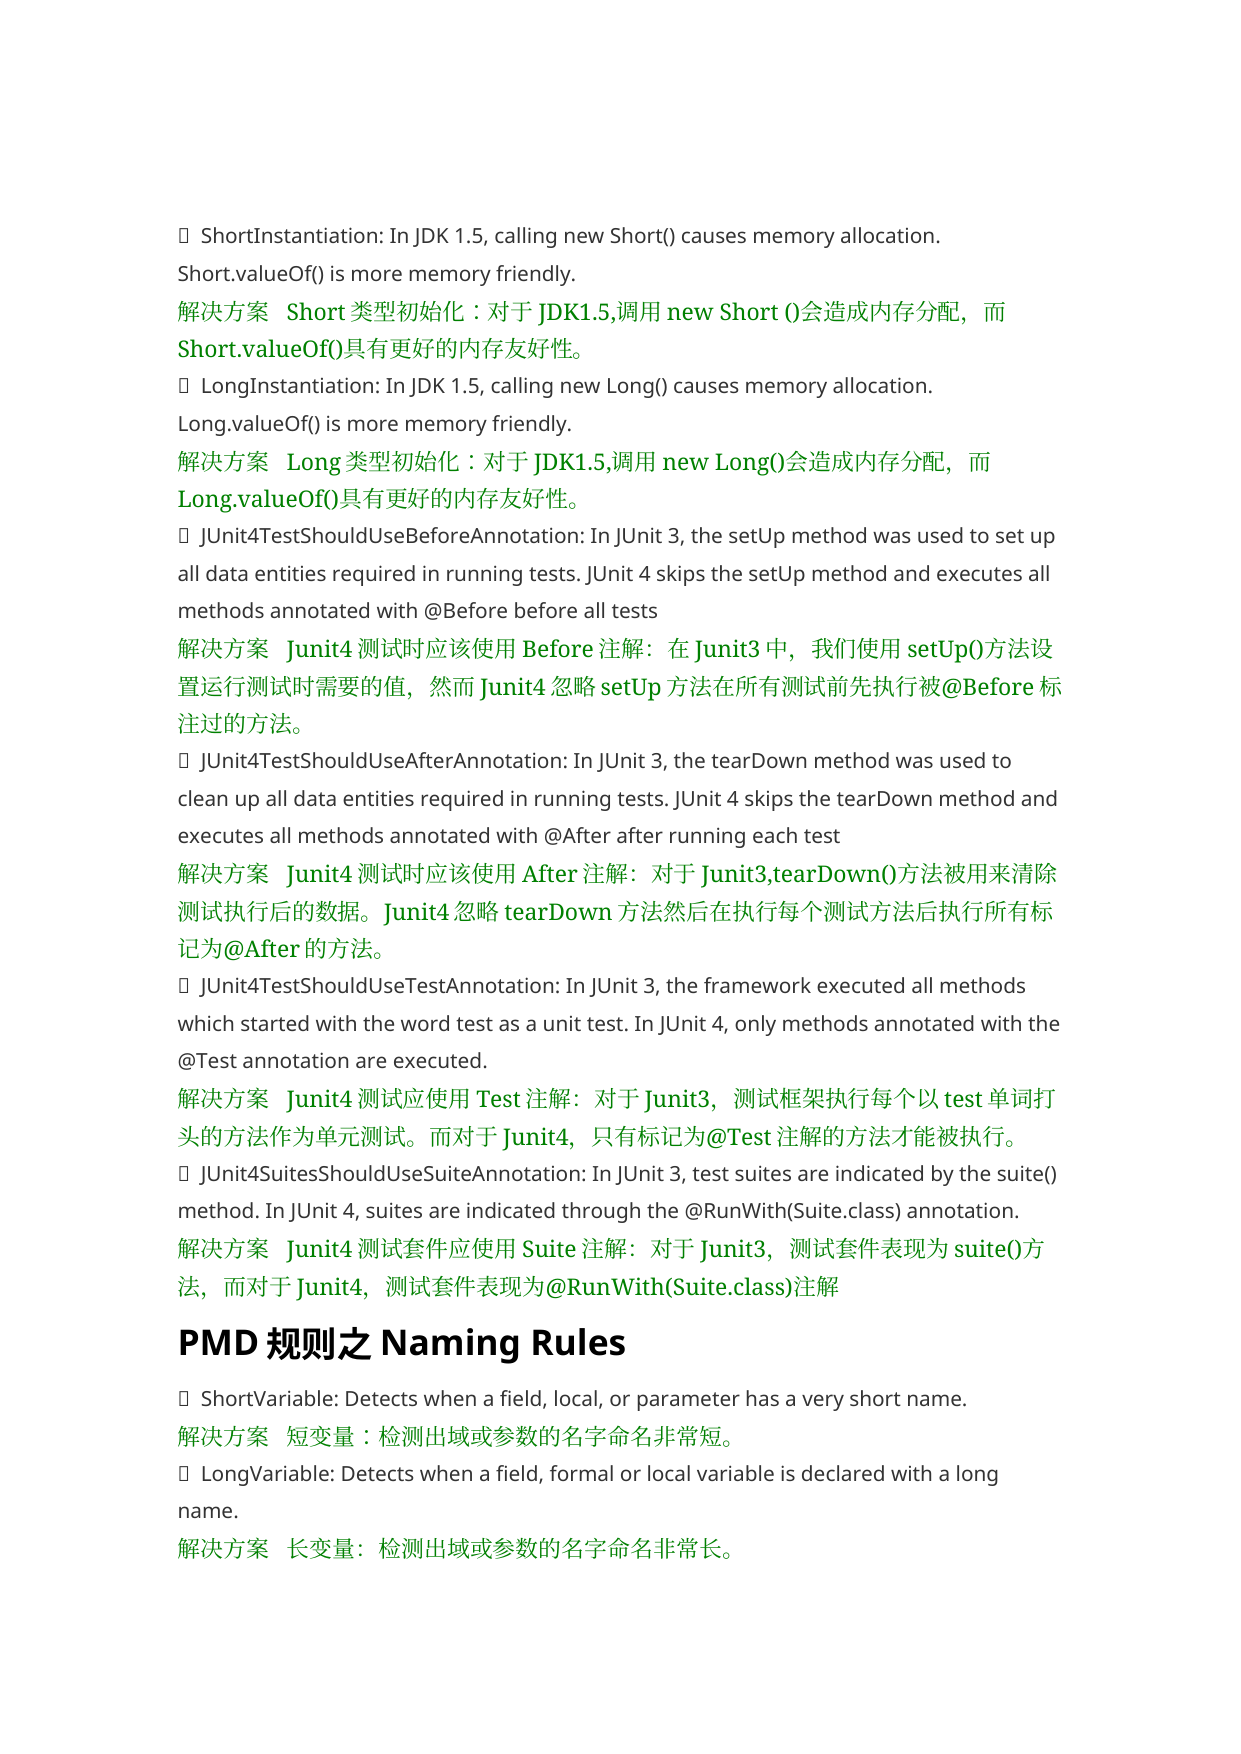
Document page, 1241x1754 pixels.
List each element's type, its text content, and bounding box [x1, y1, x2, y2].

text  JUnit4TestShouldUseBeforeAnnotation: In JUnit 3, the setUp method was used to set up all data entities required in running tests. JUnit 4 skips the setUp method and executes all methods annotated with @Before before all tests [177, 517, 1063, 629]
text 解决方案 Junit4测试套件应使用Suite注解：对于Junit3，测试套件表现为suite()方法，而对于Junit4，测试套件表现为@RunWith(Suite.class)注解 [177, 1229, 1063, 1304]
text 解决方案 Short类型初始化：对于JDK1.5,调用new Short ()会造成内存分配，而Short.valueOf()具有更好的内存友好性。 [177, 292, 1063, 367]
text  JUnit4TestShouldUseTestAnnotation: In JUnit 3, the framework executed all methods which started with the word test as a unit test. In JUnit 4, only methods annotated with the @Test annotation are executed. [177, 967, 1063, 1079]
text 解决方案 Long类型初始化：对于JDK1.5,调用new Long()会造成内存分配，而Long.valueOf()具有更好的内存友好性。 [177, 442, 1063, 517]
text  LongVariable: Detects when a field, formal or local variable is declared with a long name. [177, 1454, 1063, 1529]
text  ShortVariable: Detects when a field, local, or parameter has a very short name. [177, 1379, 1063, 1417]
text  ShortInstantiation: In JDK 1.5, calling new Short() causes memory allocation. Short.valueOf() is more memory friendly. [177, 217, 1063, 292]
text 解决方案 Junit4测试时应该使用After注解：对于Junit3,tearDown()方法被用来清除测试执行后的数据。Junit4忽略tearDown方法然后在执行每个测试方法后执行所有标记为@After的方法。 [177, 854, 1063, 967]
text 解决方案 短变量：检测出域或参数的名字命名非常短。 [177, 1417, 1063, 1454]
text 解决方案 Junit4测试时应该使用Before注解：在Junit3中，我们使用setUp()方法设置运行测试时需要的值，然而Junit4忽略setUp方法在所有测试前先执行被@Before标注过的方法。 [177, 629, 1063, 742]
text 解决方案 Junit4测试应使用Test注解：对于Junit3，测试框架执行每个以test单词打头的方法作为单元测试。而对于Junit4，只有标记为@Test注解的方法才能被执行。 [177, 1079, 1063, 1154]
text  LongInstantiation: In JDK 1.5, calling new Long() causes memory allocation. Long.valueOf() is more memory friendly. [177, 367, 1063, 442]
text 解决方案 长变量：检测出域或参数的名字命名非常长。 [177, 1529, 1063, 1567]
text  JUnit4SuitesShouldUseSuiteAnnotation: In JUnit 3, test suites are indicated by the suite() method. In JUnit 4, suites are indicated through the @RunWith(Suite.class) annotation. [177, 1154, 1063, 1229]
text  JUnit4TestShouldUseAfterAnnotation: In JUnit 3, the tearDown method was used to clean up all data entities required in running tests. JUnit 4 skips the tearDown method and executes all methods annotated with @After after running each test [177, 742, 1063, 854]
text PMD规则之Naming Rules [177, 1304, 1063, 1379]
